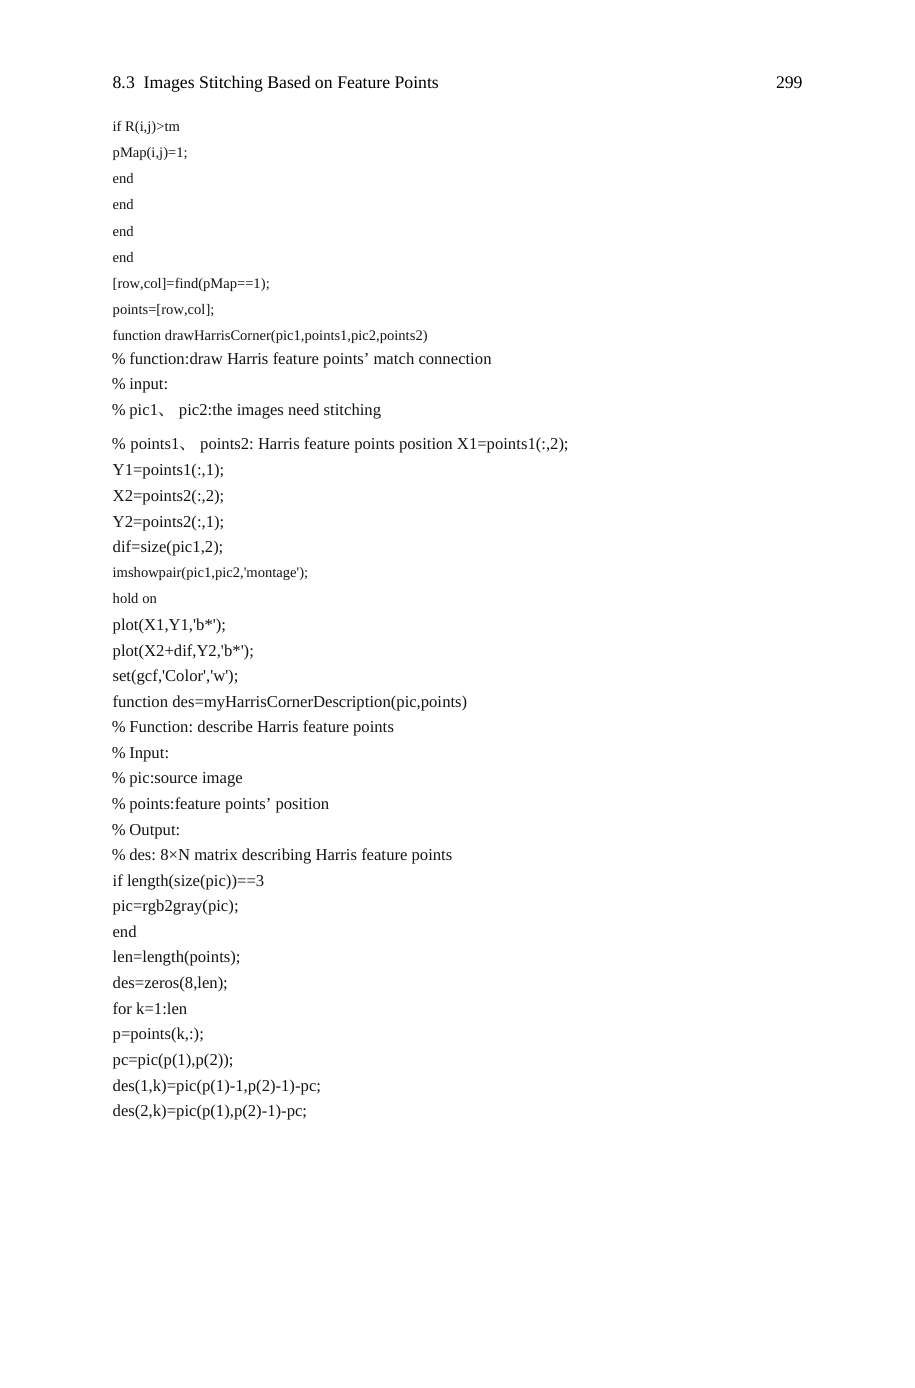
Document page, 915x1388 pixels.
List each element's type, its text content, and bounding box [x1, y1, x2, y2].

table_header 8.3 Images Stitching Based on Feature Points [113, 71, 608, 92]
text function drawHarrisCorner(pic1,points1,pic2,points2) [112, 327, 801, 343]
list points:feature points’ position [112, 794, 801, 813]
text [row,col]=find(pMap==1); [112, 274, 801, 291]
text Y2=points2(:,1); [112, 511, 801, 531]
text imshowpair(pic1,pic2,'montage'); hold on [112, 564, 328, 606]
text plot(X2+dif,Y2,'b*'); [112, 640, 801, 659]
table_header 299 [608, 71, 802, 92]
text if length(size(pic))==3 [112, 870, 801, 889]
text set(gcf,'Color','w'); [112, 666, 801, 685]
text plot(X1,Y1,'b*'); [112, 615, 801, 634]
list Input: [112, 743, 801, 762]
list input: [112, 374, 801, 393]
text X2=points2(:,2); [112, 486, 801, 505]
text p=points(k,:); [112, 1024, 801, 1043]
list points1、 points2: Harris feature points position X1=points1(:,2); [112, 431, 801, 454]
text end [112, 222, 801, 239]
text Y1=points1(:,1); [112, 460, 801, 479]
text des(1,k)=pic(p(1)-1,p(2)-1)-pc; [112, 1075, 801, 1094]
text for k=1:len [112, 998, 801, 1018]
text end [112, 170, 801, 187]
text end [112, 196, 801, 213]
list function:draw Harris feature points’ match connection [112, 348, 801, 368]
text pc=pic(p(1),p(2)); [112, 1050, 801, 1069]
list Function: describe Harris feature points [112, 717, 801, 736]
text end [112, 922, 801, 941]
text des(2,k)=pic(p(1),p(2)-1)-pc; [112, 1101, 801, 1120]
list pic1、 pic2:the images need stitching [112, 399, 801, 420]
text pic=rgb2gray(pic); [112, 896, 801, 915]
list pic:source image [112, 768, 801, 787]
list Output: [112, 819, 801, 838]
text end [112, 248, 801, 265]
text des=zeros(8,len); [112, 973, 801, 992]
list des: 8×N matrix describing Harris feature points [112, 845, 801, 864]
text points=[row,col]; [112, 301, 801, 317]
text len=length(points); [112, 947, 801, 966]
text dif=size(pic1,2); [112, 537, 801, 556]
text function des=myHarrisCornerDescription(pic,points) [112, 691, 801, 711]
text pMap(i,j)=1; [112, 144, 801, 161]
text if R(i,j)>tm [112, 118, 801, 135]
